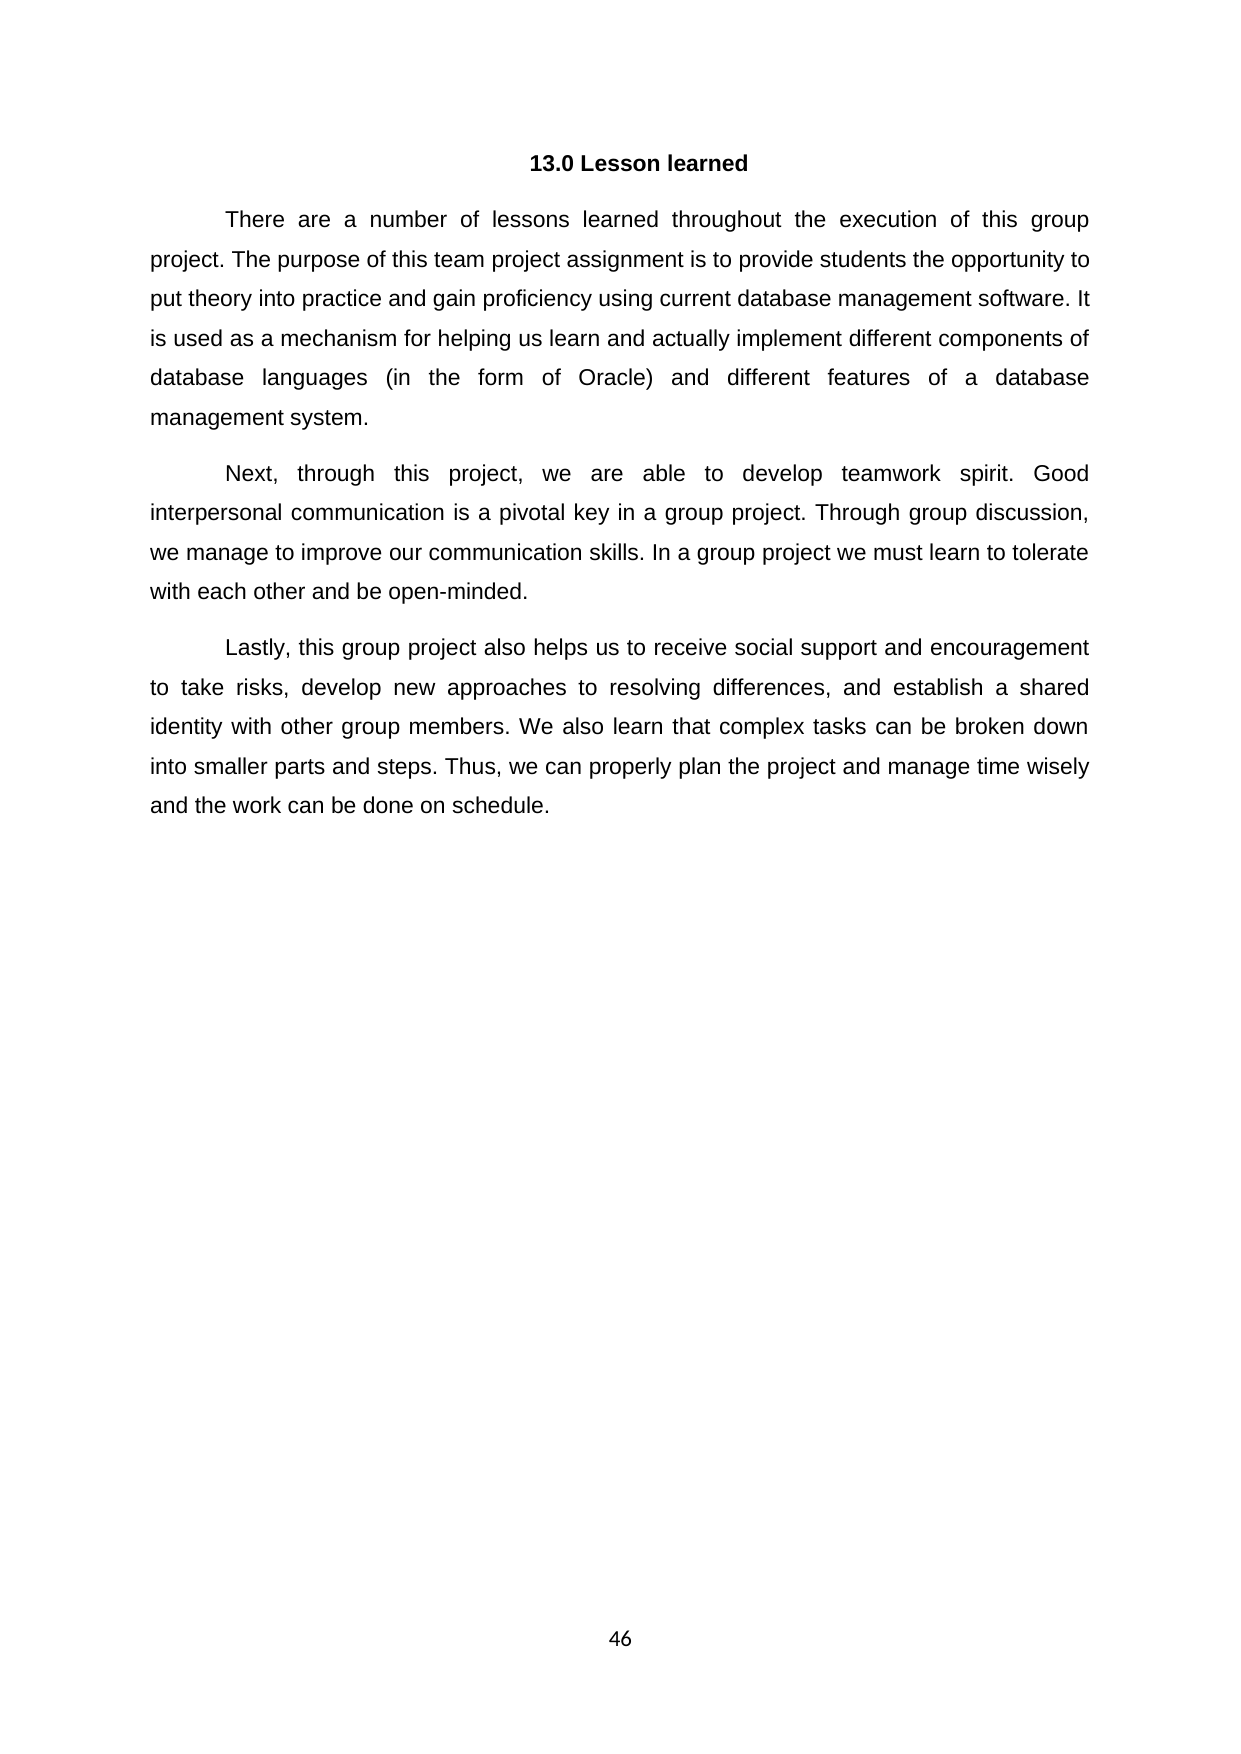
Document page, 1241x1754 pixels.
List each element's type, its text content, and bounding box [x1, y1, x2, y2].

text 13.0 Lesson learned [187, 150, 1090, 176]
text There are a number of lessons learned throughout the execution of this group project. The purpose of this team project assignment is to provide students the opportunity to put theory into practice and gain proficiency using current database management software. It is used as a mechanism for helping us learn and actually implement different components of database languages (in the form of Oracle) and different features of a database management system. [150, 206, 1090, 430]
text Next, through this project, we are able to develop teamwork spirit. Good interpersonal communication is a pivotal key in a group project. Through group discussion, we manage to improve our communication skills. In a group project we must learn to tolerate with each other and be open-minded. [150, 460, 1090, 604]
text Lastly, this group project also helps us to receive social support and encouragement to take risks, develop new approaches to resolving differences, and establish a shared identity with other group members. We also learn that complex tasks can be broken down into smaller parts and steps. Thus, we can properly plan the project and manage time wisely and the work can be done on schedule. [150, 634, 1090, 818]
